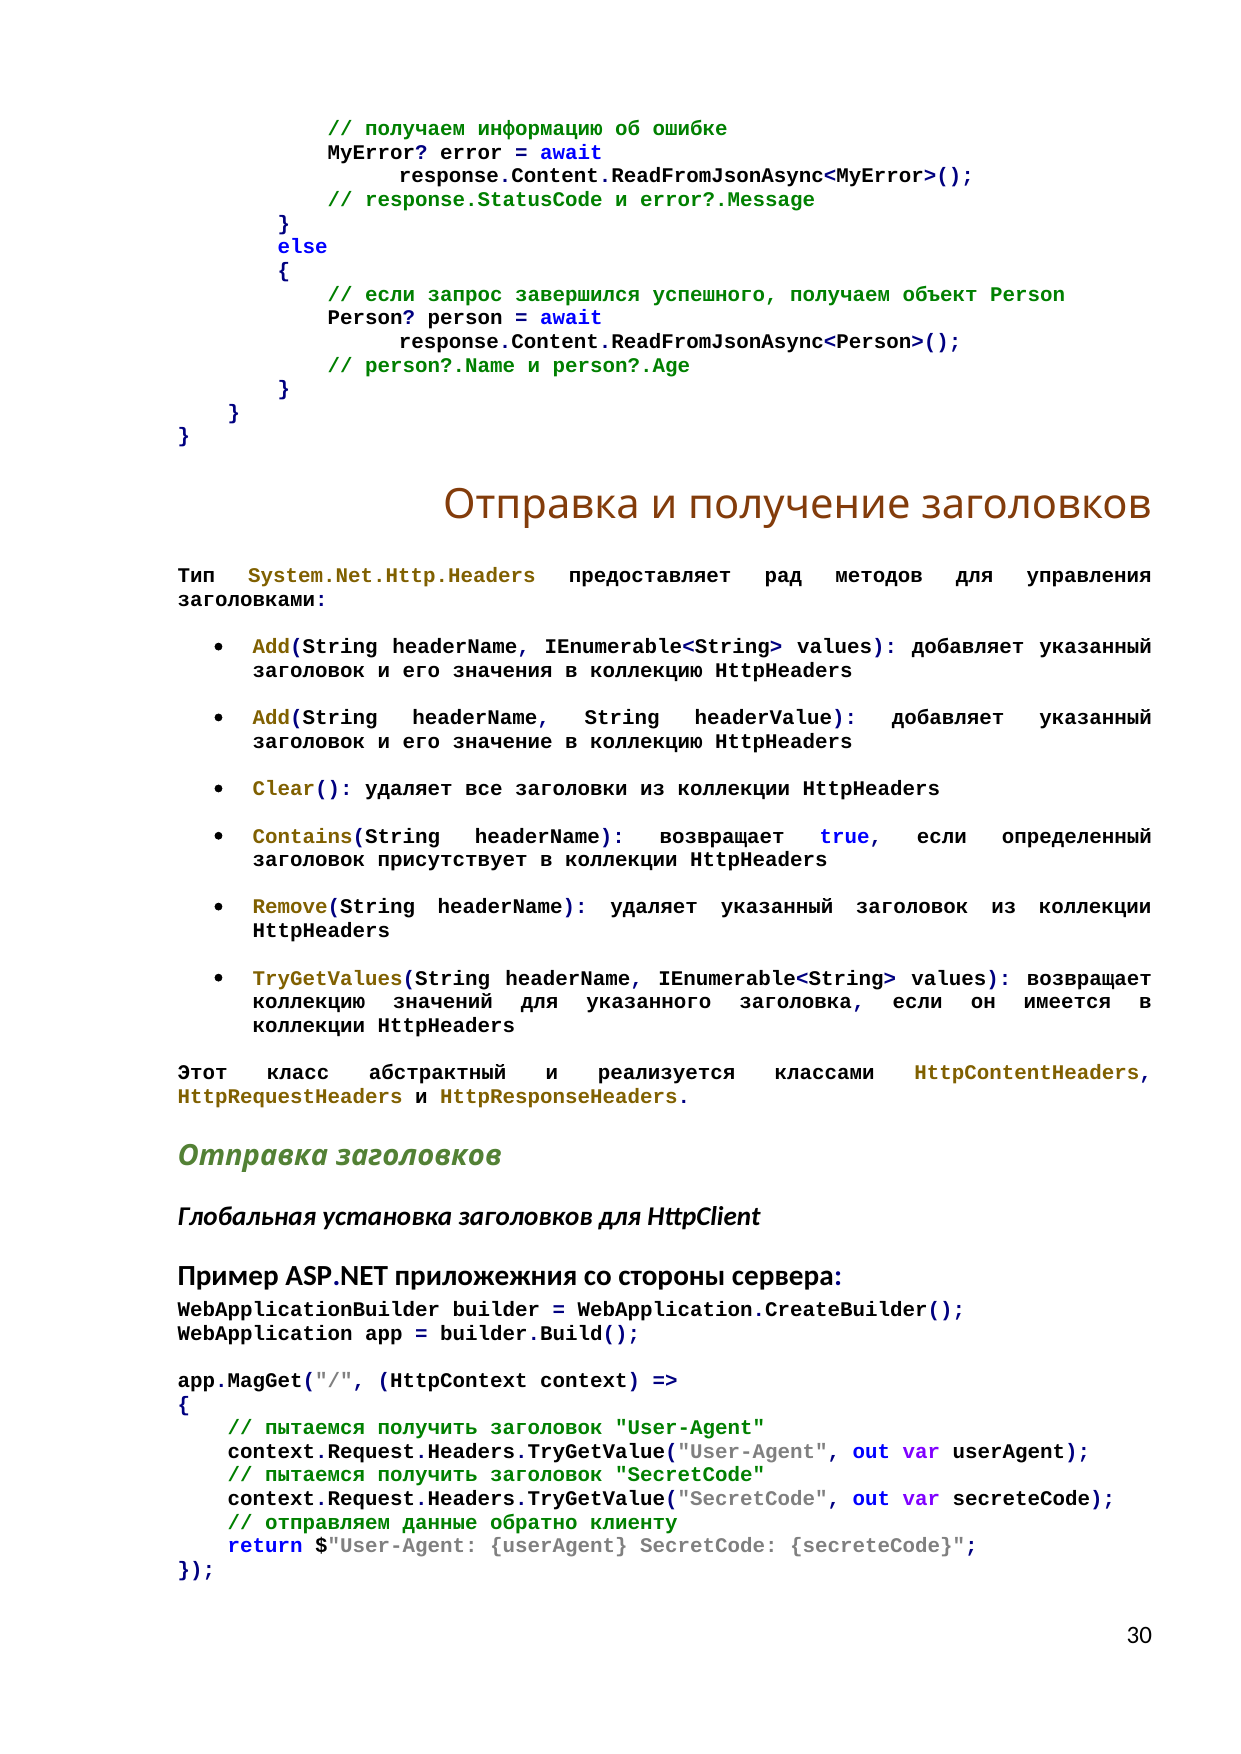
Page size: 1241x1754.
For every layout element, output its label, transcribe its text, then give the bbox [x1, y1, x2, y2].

subtitle Глобальная установка заголовков для HttpClient [177, 1199, 1152, 1232]
text WebApplication app = builder.Build(); [177, 1323, 1152, 1346]
text // пытаемся получить заголовок "SecretCode" [177, 1464, 1152, 1488]
text } [177, 402, 1152, 426]
list Add(String headerName, String headerValue): добавляет указанный заголовок и его значение в коллекцию HttpHeaders [215, 707, 1152, 755]
text Тип System.Net.Http.Headers предоставляет рад методов для управления заголовками: [177, 566, 1152, 613]
list Clear(): удаляет все заголовки из коллекции HttpHeaders [215, 778, 1152, 802]
subtitle Пример ASP.NET приложежния со стороны сервера: [177, 1257, 1152, 1293]
text } [177, 213, 1152, 236]
text return $"User-Agent: {userAgent} SecretCode: {secreteCode}"; [177, 1535, 1152, 1559]
text // response.StatusCode и error?.Message [177, 189, 1152, 213]
list Contains(String headerName): возвращает true, если определенный заголовок присутствует в коллекции HttpHeaders [215, 826, 1152, 873]
text // отправляем данные обратно клиенту [177, 1512, 1152, 1535]
text context.Request.Headers.TryGetValue("SecretCode", out var secreteCode); [177, 1488, 1152, 1512]
text else [177, 236, 1152, 260]
text // если запрос завершился успешного, получаем объект Person [177, 284, 1152, 307]
text // person?.Name и person?.Age [177, 354, 1152, 378]
list TryGetValues(String headerName, IEnumerable<String> values): возвращает коллекцию значений для указанного заголовка, если он имеется в коллекции HttpHeaders [215, 967, 1152, 1038]
list Remove(String headerName): удаляет указанный заголовок из коллекции HttpHeaders [215, 897, 1152, 944]
list Add(String headerName, IEnumerable<String> values): добавляет указанный заголовок и его значения в коллекцию HttpHeaders [215, 636, 1152, 684]
text }); [177, 1559, 1152, 1583]
text { [177, 1393, 1152, 1417]
text // получаем информацию об ошибке [177, 118, 1152, 142]
text context.Request.Headers.TryGetValue("User-Agent", out var userAgent); [177, 1441, 1152, 1464]
text Этот класс абстрактный и реализуется классами HttpContentHeaders, HttpRequestHeaders и HttpResponseHeaders. [177, 1062, 1152, 1109]
text Person? person = await [177, 307, 1152, 331]
text response.Content.ReadFromJsonAsync<Person>(); [325, 331, 1152, 354]
text } [177, 378, 1152, 402]
text response.Content.ReadFromJsonAsync<MyError>(); [325, 165, 1152, 189]
text WebApplicationBuilder builder = WebApplication.CreateBuilder(); [177, 1299, 1152, 1323]
text // пытаемся получить заголовок "User-Agent" [177, 1417, 1152, 1441]
subtitle Отправка заголовков [177, 1134, 1152, 1174]
subtitle Отправка и получение заголовков [177, 474, 1152, 531]
text app.MagGet("/", (HttpContext context) => [177, 1370, 1152, 1393]
text MyError? error = await [177, 142, 1152, 165]
text } [177, 426, 1152, 449]
text { [177, 260, 1152, 284]
